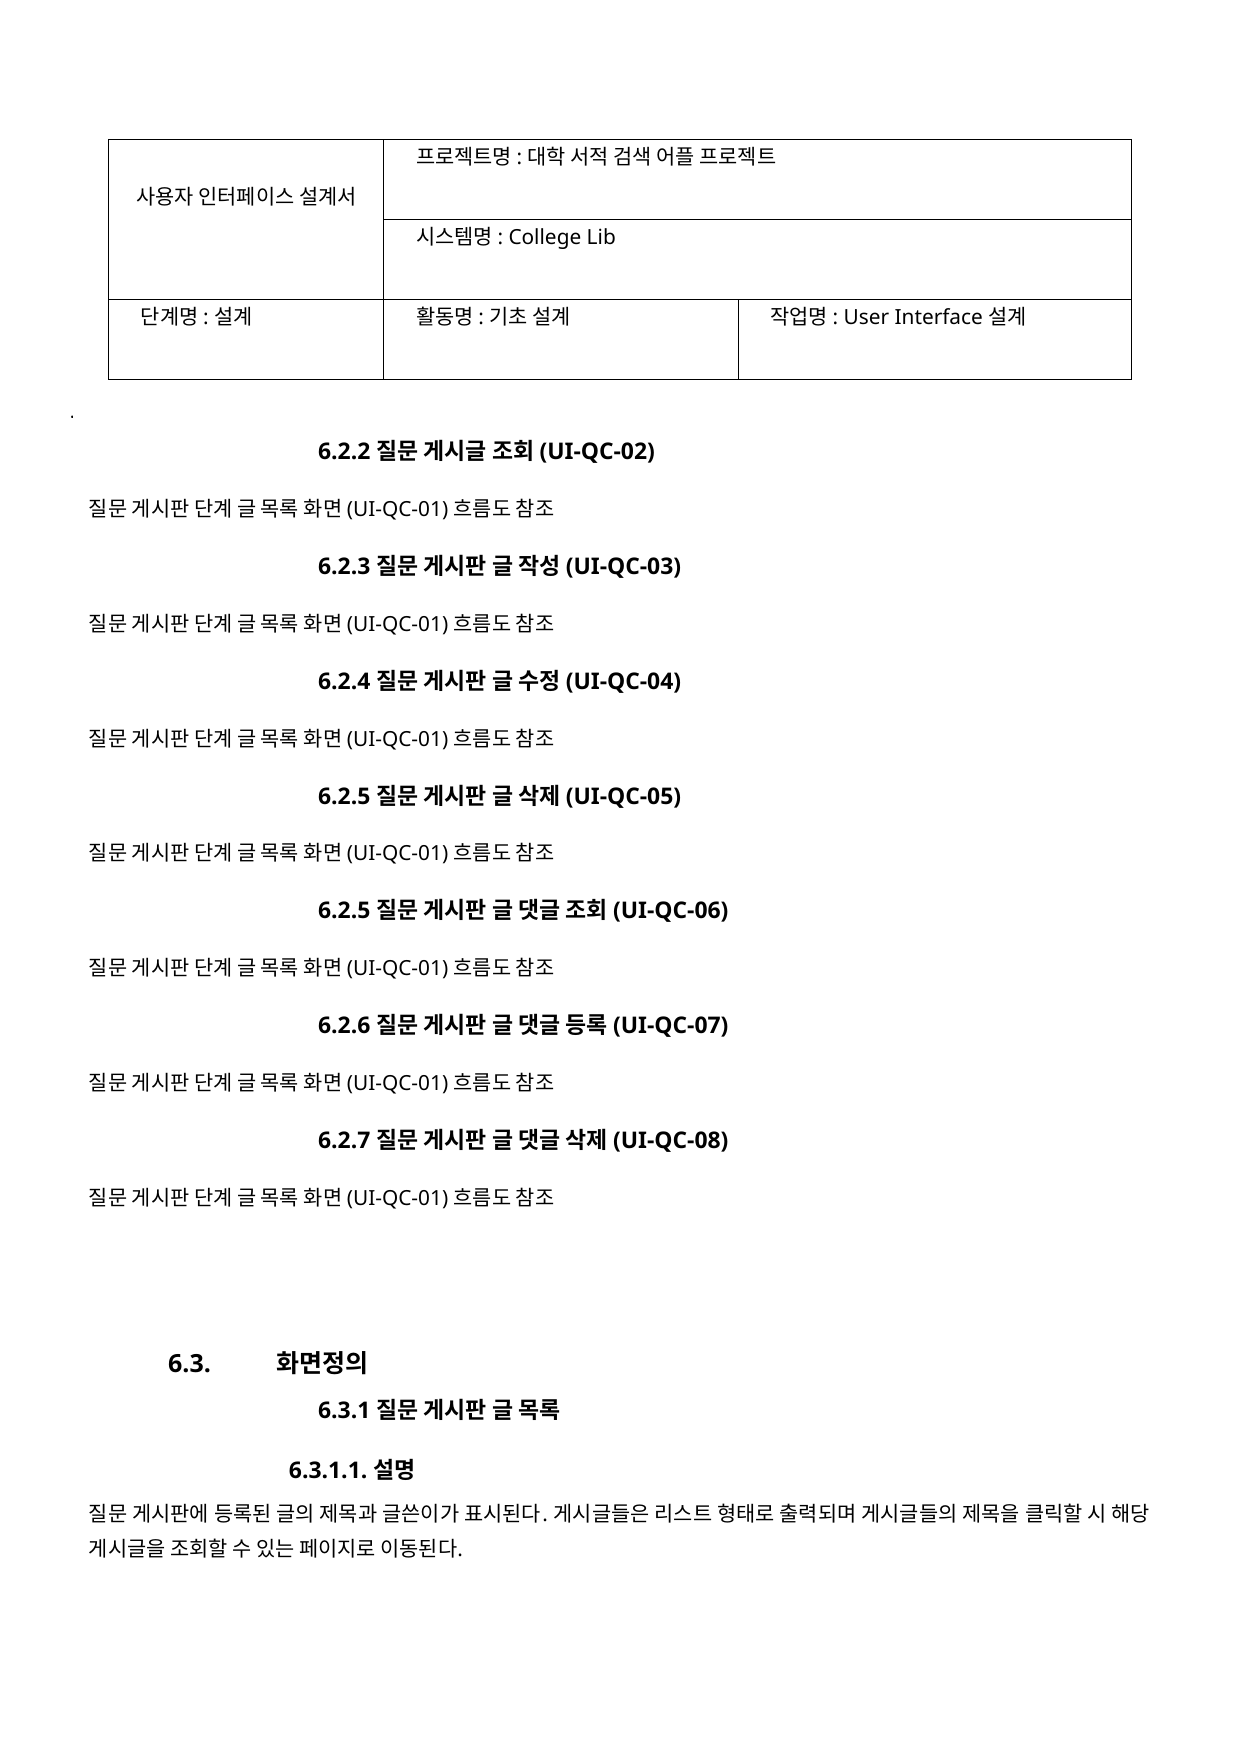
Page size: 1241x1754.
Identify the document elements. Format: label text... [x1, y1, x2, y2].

text 질문 게시판 단계 글 목록 화면 (UI-QC-01) 흐름도 참조 [89, 1066, 1152, 1097]
text 질문 게시판 단계 글 목록 화면 (UI-QC-01) 흐름도 참조 [89, 722, 1152, 752]
subtitle 6.3.1.1. 설명 [289, 1451, 1152, 1485]
text 질문 게시판에 등록된 글의 제목과 글쓴이가 표시된다. 게시글들은 리스트 형태로 출력되며 게시글들의 제목을 클릭할 시 해당 게시글을 조회할 수 있는 페이지로 이동된다. [89, 1497, 1152, 1562]
text 질문 게시판 단계 글 목록 화면 (UI-QC-01) 흐름도 참조 [89, 492, 1152, 523]
text 질문 게시판 단계 글 목록 화면 (UI-QC-01) 흐름도 참조 [89, 837, 1152, 867]
subtitle 6.3. 화면정의 [168, 1343, 1152, 1380]
subtitle 6.2.7 질문 게시판 글 댓글 삭제 (UI-QC-08) [168, 1122, 1152, 1155]
subtitle 6.2.5 질문 게시판 글 댓글 조회 (UI-QC-06) [168, 892, 1152, 926]
subtitle 6.3.1 질문 게시판 글 목록 [168, 1392, 1152, 1426]
subtitle 6.2.3 질문 게시판 글 작성 (UI-QC-03) [168, 548, 1152, 581]
subtitle 6.2.5 질문 게시판 글 삭제 (UI-QC-05) [168, 777, 1152, 811]
subtitle 6.2.4 질문 게시판 글 수정 (UI-QC-04) [168, 663, 1152, 696]
text 질문 게시판 단계 글 목록 화면 (UI-QC-01) 흐름도 참조 [89, 607, 1152, 637]
text 질문 게시판 단계 글 목록 화면 (UI-QC-01) 흐름도 참조 [89, 1181, 1152, 1211]
subtitle 6.2.6 질문 게시판 글 댓글 등록 (UI-QC-07) [168, 1007, 1152, 1040]
subtitle 6.2.2 질문 게시글 조회 (UI-QC-02) [168, 433, 1152, 466]
text 질문 게시판 단계 글 목록 화면 (UI-QC-01) 흐름도 참조 [89, 951, 1152, 982]
